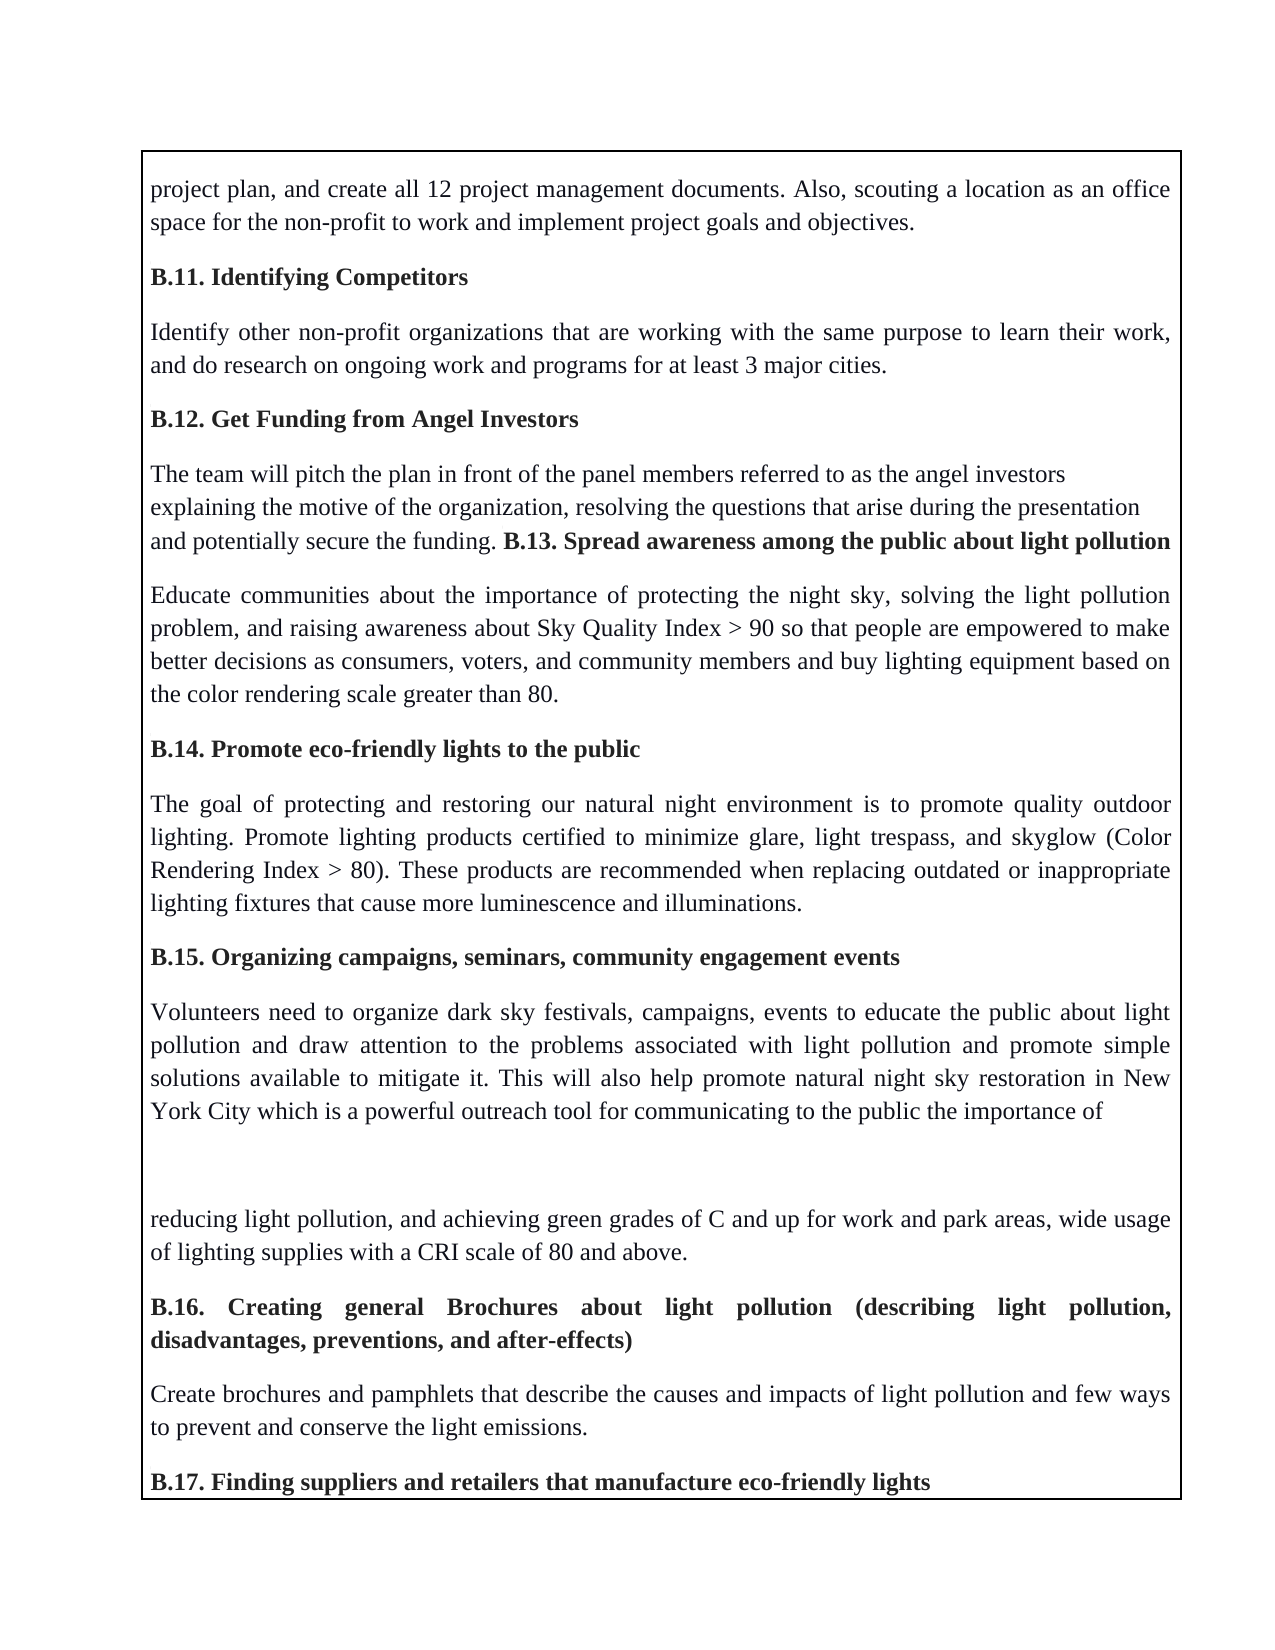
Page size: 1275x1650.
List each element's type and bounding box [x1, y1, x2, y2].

table_cell [143, 152, 1180, 1498]
